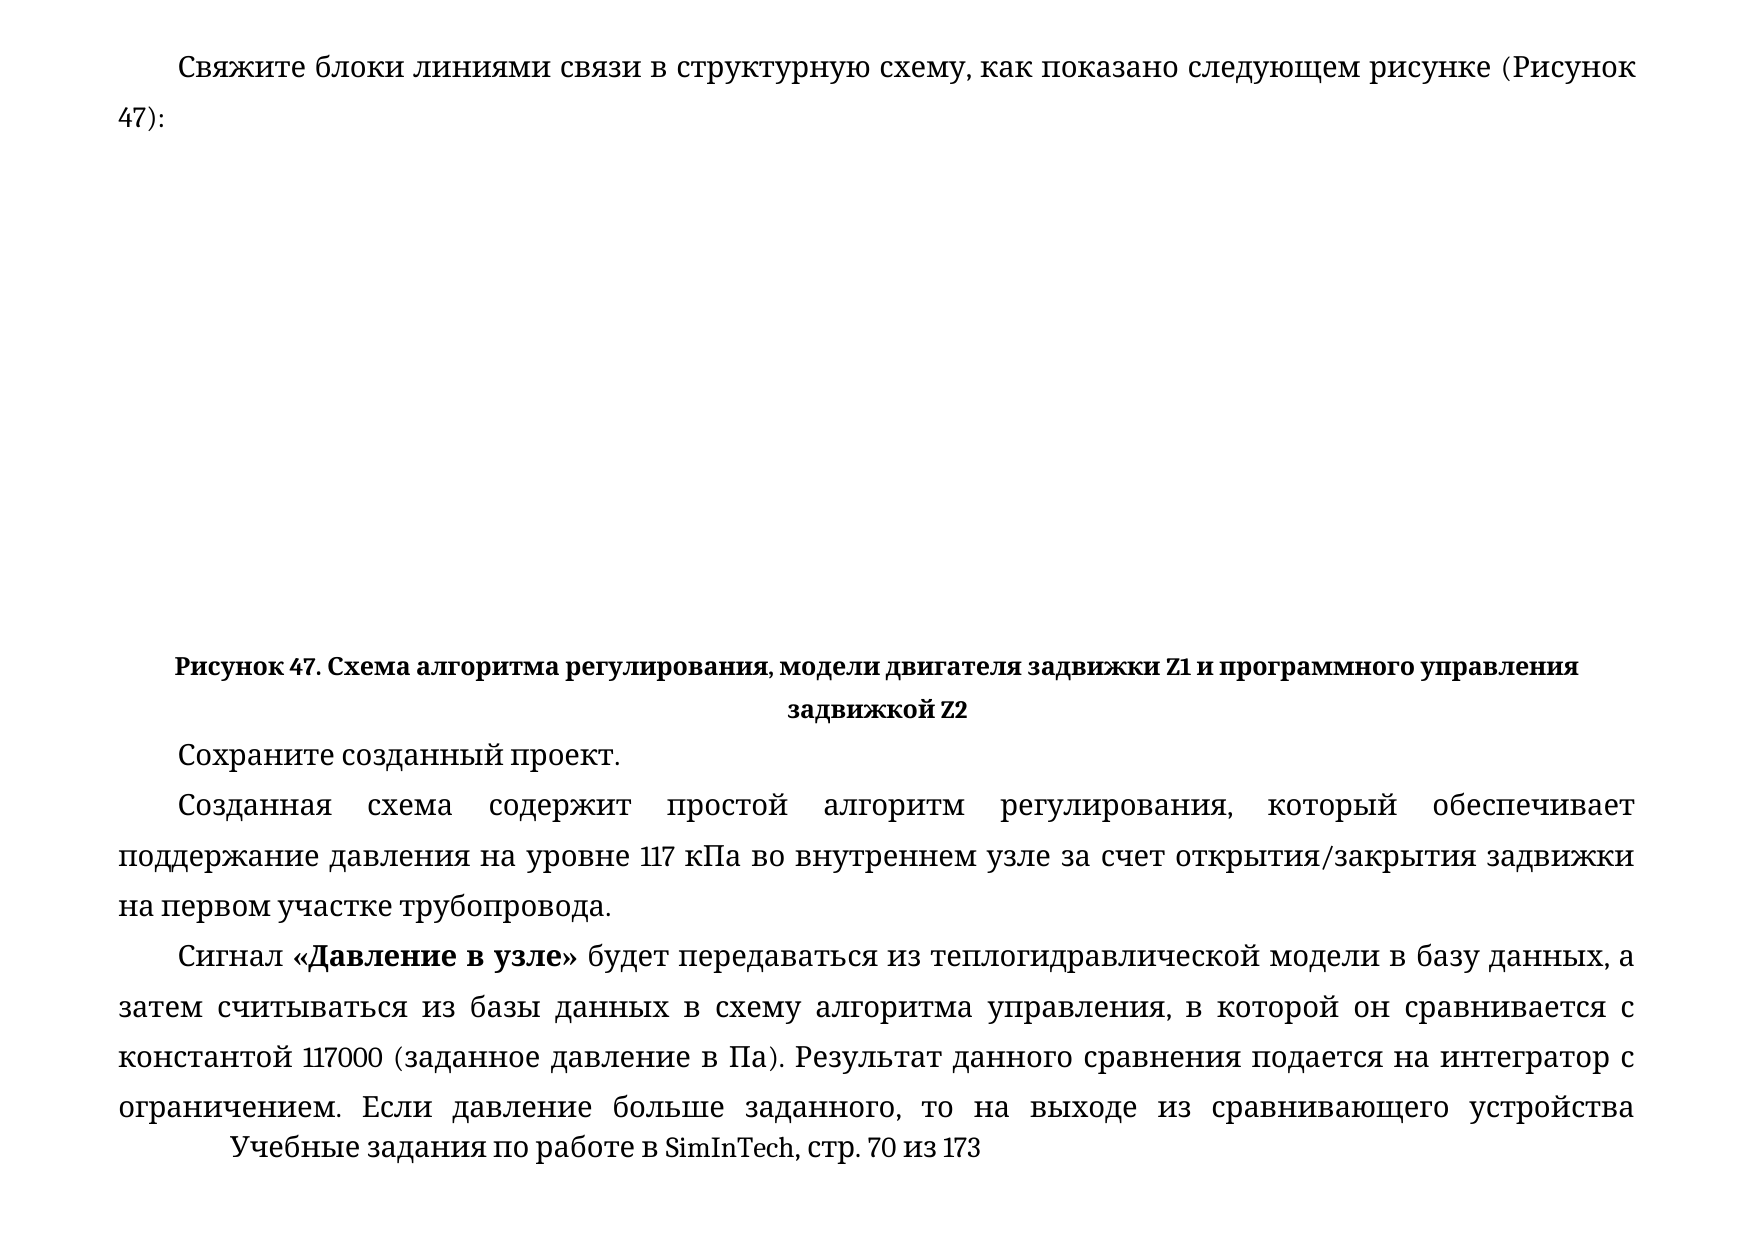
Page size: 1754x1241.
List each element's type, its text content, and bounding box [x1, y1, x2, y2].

text Созданная схема содержит простой алгоритм регулирования, который обеспечивает поддержание давления на уровне 117 кПа во внутреннем узле за счет открытия/закрытия задвижки на первом участке трубопровода. [118, 789, 1636, 924]
text Сохраните созданный проект. [118, 739, 1636, 773]
